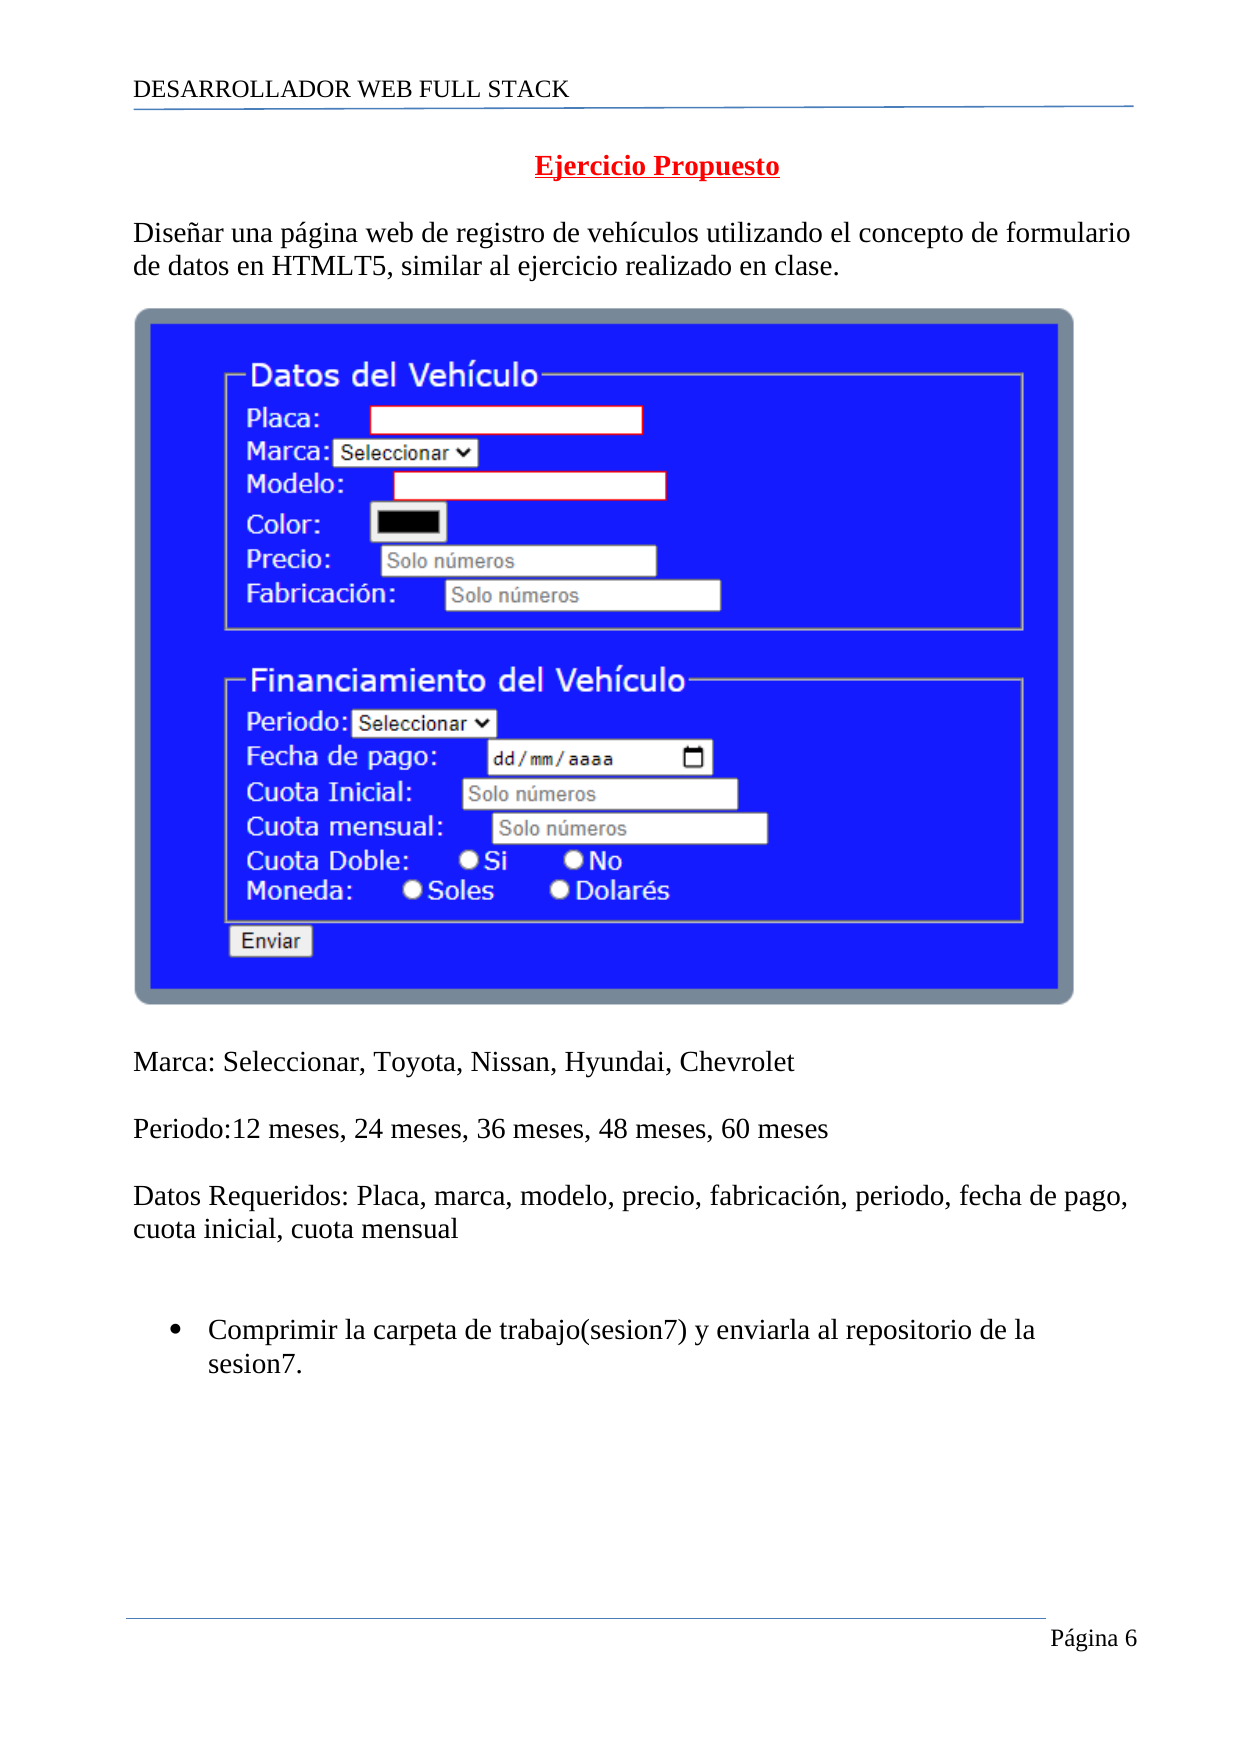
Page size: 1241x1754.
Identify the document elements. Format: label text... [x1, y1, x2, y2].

text Datos Requeridos: Placa, marca, modelo, precio, fabricación, periodo, fecha de pago, cuota inicial, cuota mensual [133, 1178, 1137, 1245]
picture [132, 307, 1077, 1011]
list Comprimir la carpeta de trabajo(sesion7) y enviarla al repositorio de la sesion7. [170, 1312, 1137, 1379]
list Ejercicio Propuesto [177, 148, 1137, 181]
text Marca: Seleccionar, Toyota, Nissan, Hyundai, Chevrolet [133, 1044, 1137, 1077]
text Periodo:12 meses, 24 meses, 36 meses, 48 meses, 60 meses [133, 1111, 1137, 1144]
text Diseñar una página web de registro de vehículos utilizando el concepto de formulario de datos en HTMLT5, similar al ejercicio realizado en clase. [133, 215, 1137, 282]
